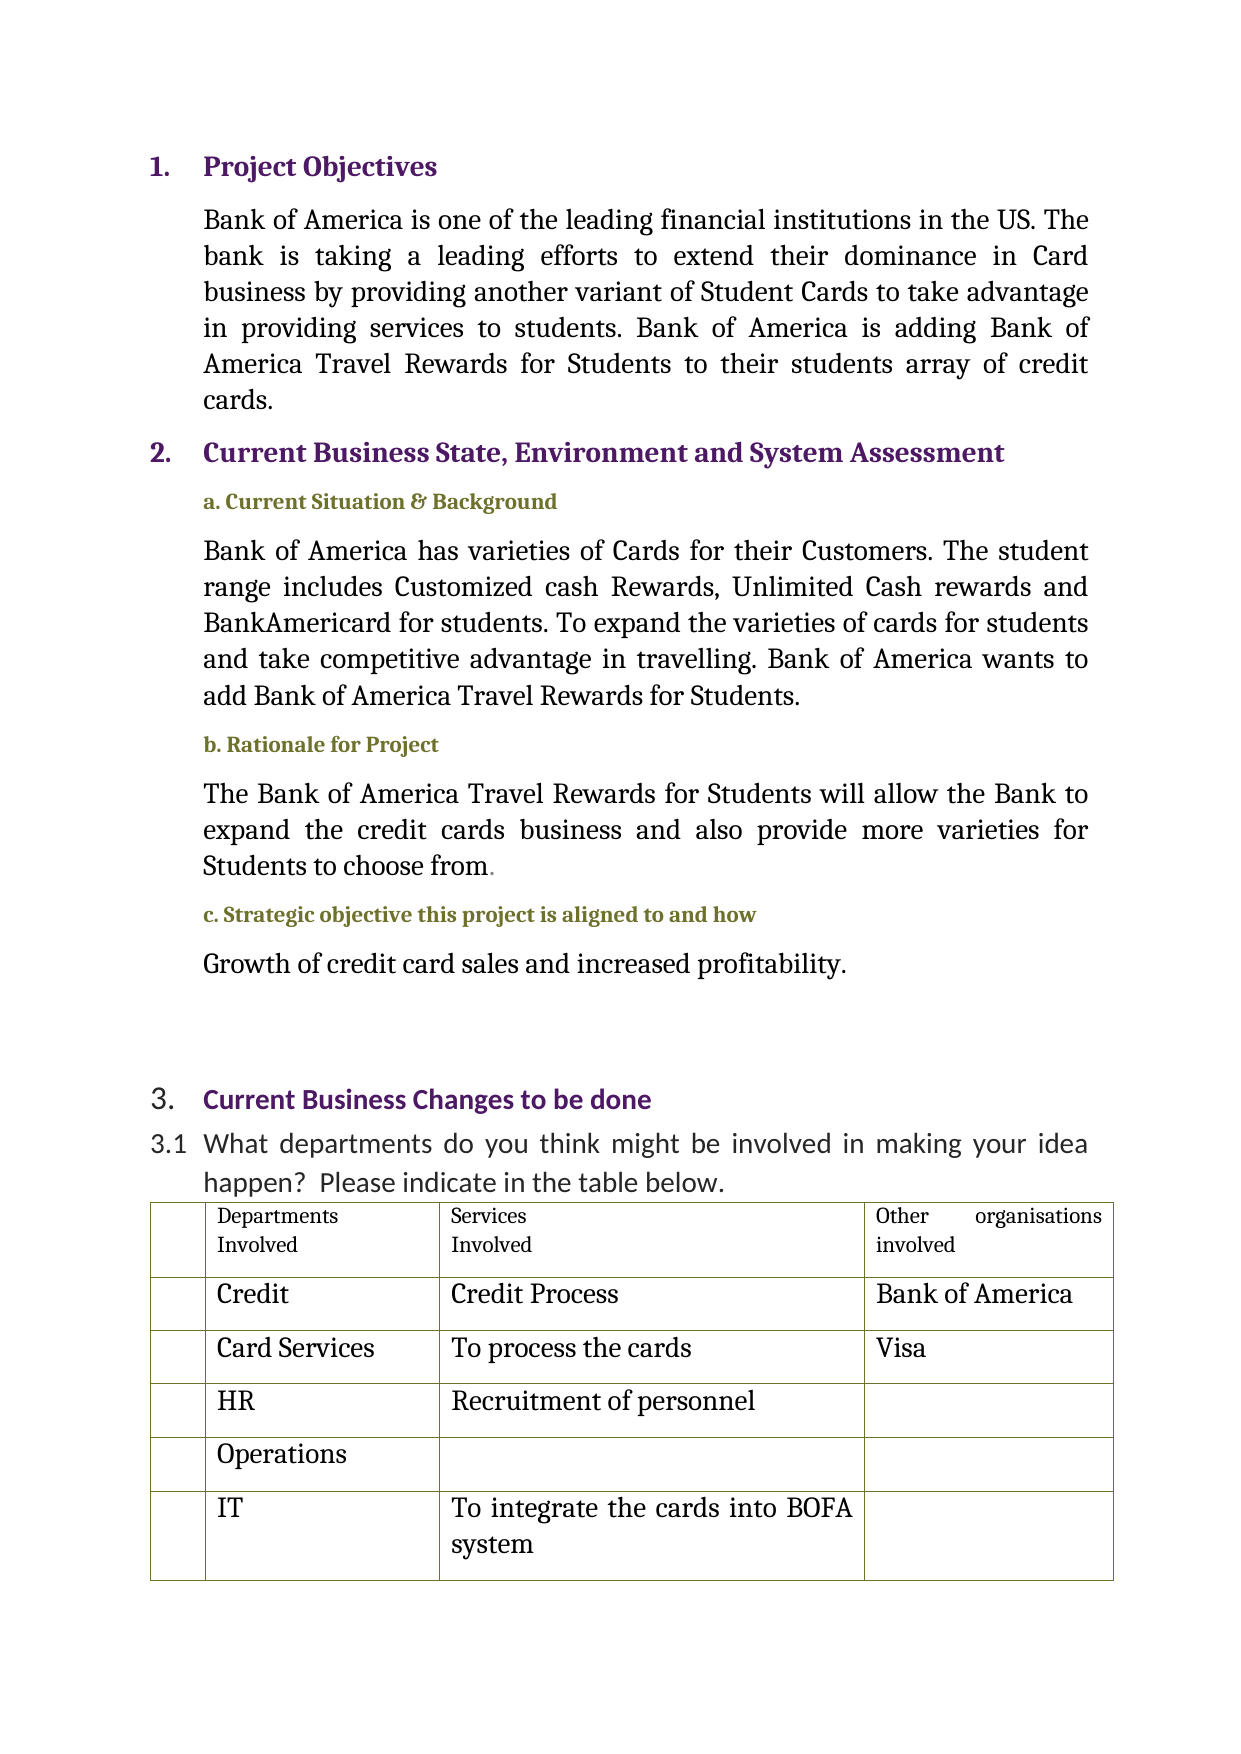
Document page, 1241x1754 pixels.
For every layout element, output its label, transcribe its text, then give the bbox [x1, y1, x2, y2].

list Current Business State, Environment and System Assessment [150, 436, 1090, 470]
table_cell Visa [865, 1331, 1113, 1383]
table_cell [865, 1384, 1113, 1437]
table_cell IT [206, 1492, 439, 1580]
table_cell Credit [206, 1278, 439, 1330]
table_cell HR [206, 1384, 439, 1437]
table_cell Card Services [206, 1331, 439, 1383]
table_cell [865, 1438, 1113, 1491]
text Bank of America has varieties of Cards for their Customers. The student range includes Customized cash Rewards, Unlimited Cash rewards and BankAmericard for students. To expand the varieties of cards for students and take competitive advantage in travelling. Bank of America wants to add Bank of America Travel Rewards for Students. [203, 534, 1090, 712]
text a. Current Situation & Background [203, 489, 1090, 516]
table_cell [151, 1331, 205, 1383]
table_cell [151, 1384, 205, 1437]
list Project Objectives [150, 150, 1090, 183]
table_cell [151, 1438, 205, 1491]
table_cell Operations [206, 1438, 439, 1491]
table_cell [151, 1492, 205, 1580]
text b. Rationale for Project [203, 732, 1090, 758]
table_cell To integrate the cards into BOFA system [440, 1492, 864, 1580]
table_header Departments Involved [206, 1203, 439, 1277]
subtitle What departments do you think might be involved in making your idea happen? Please indicate in the table below. [150, 1125, 1090, 1199]
text Bank of America is one of the leading financial institutions in the US. The bank is taking a leading efforts to extend their dominance in Card business by providing another variant of Student Cards to take advantage in providing services to students. Bank of America is adding Bank of America Travel Rewards for Students to their students array of credit cards. [203, 203, 1090, 417]
table_header [151, 1203, 205, 1277]
table_cell Recruitment of personnel [440, 1384, 864, 1437]
subtitle Current Business Changes to be done [150, 1077, 1090, 1118]
table_cell Credit Process [440, 1278, 864, 1330]
text The Bank of America Travel Rewards for Students will allow the Bank to expand the credit cards business and also provide more varieties for Students to choose from. [203, 777, 1090, 883]
table_header Services Involved [440, 1203, 864, 1277]
table_cell [865, 1492, 1113, 1580]
text Growth of credit card sales and increased profitability. [203, 947, 1090, 981]
table_cell Bank of America [865, 1278, 1113, 1330]
text c. Strategic objective this project is aligned to and how [203, 902, 1090, 928]
table_cell [151, 1278, 205, 1330]
table_header Other organisations involved [865, 1203, 1113, 1277]
table_cell [440, 1438, 864, 1491]
table_cell To process the cards [440, 1331, 864, 1383]
